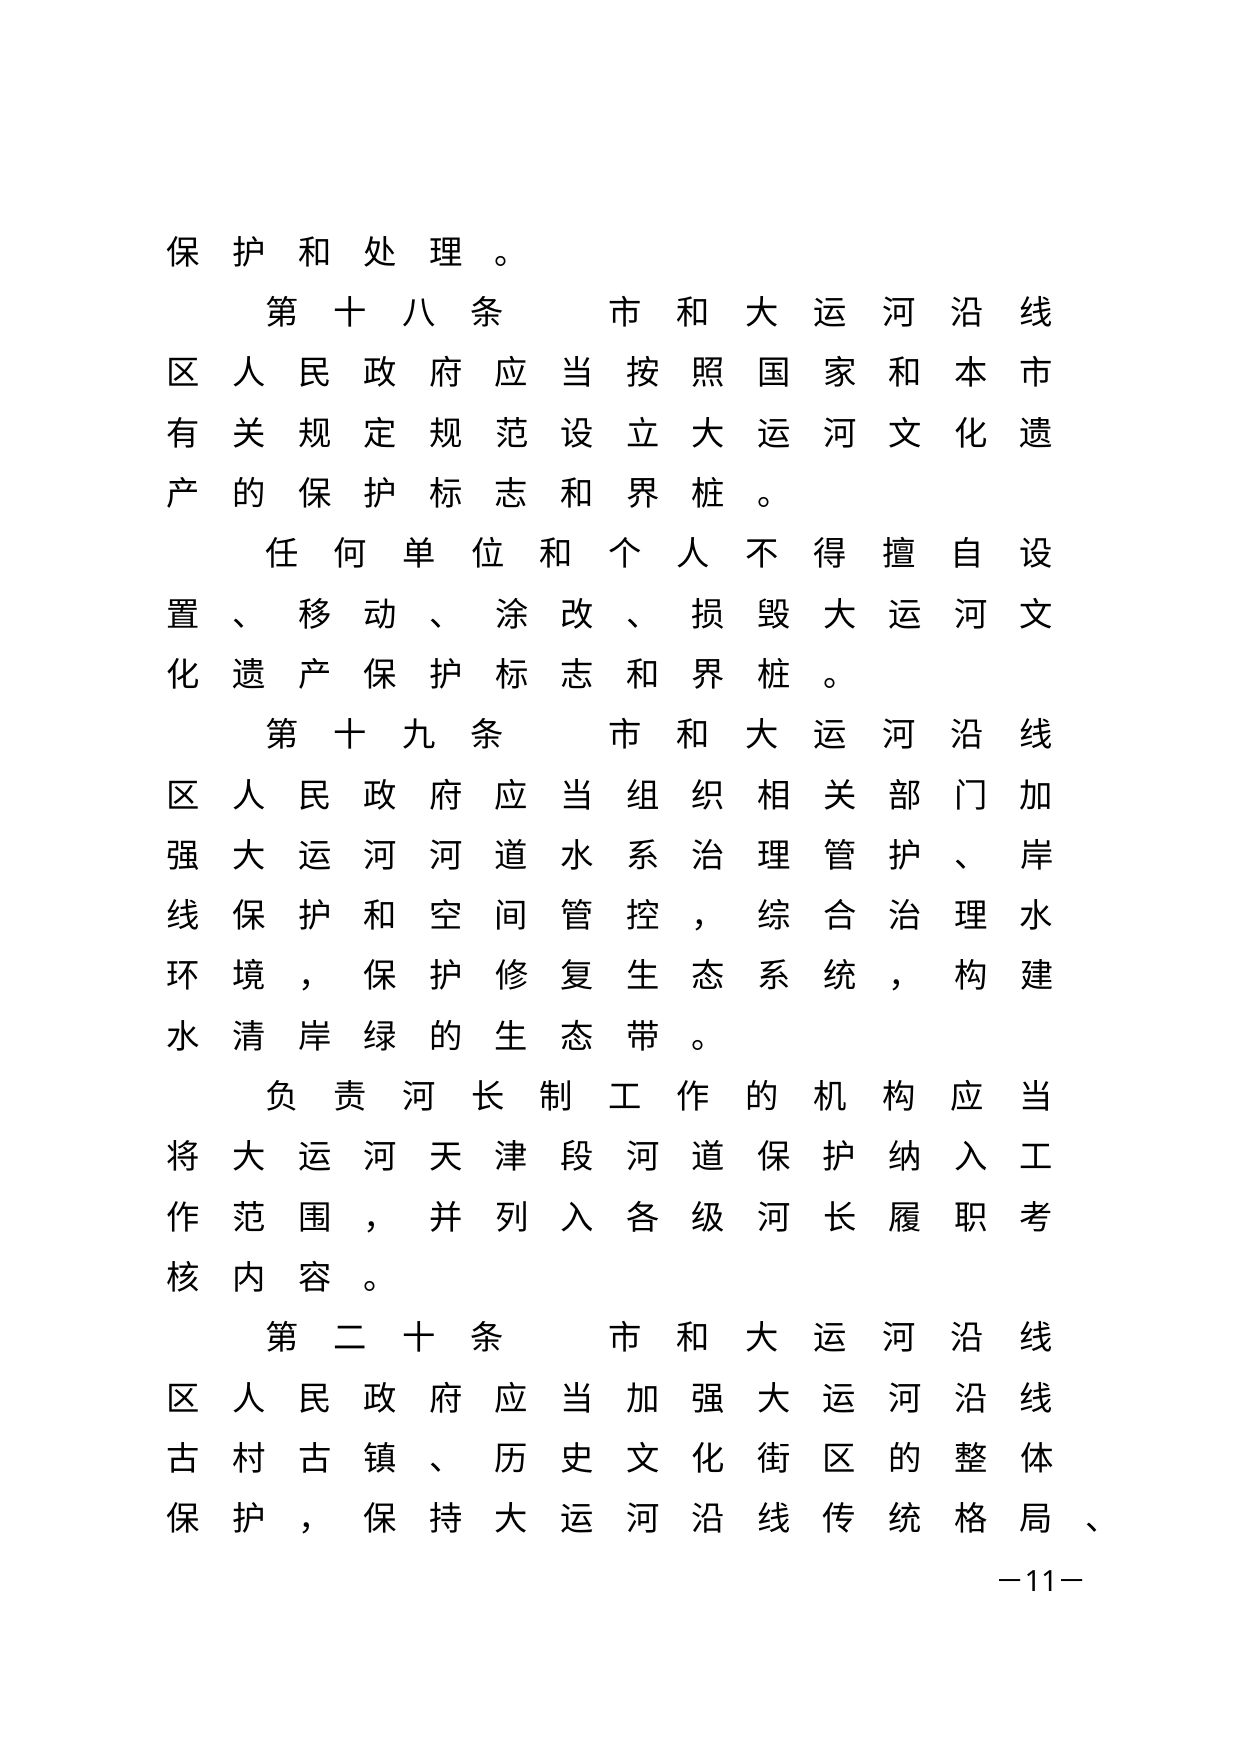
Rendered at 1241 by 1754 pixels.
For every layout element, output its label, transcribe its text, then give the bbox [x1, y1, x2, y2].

text 第十八条 市和大运河沿线区人民政府应当按照国家和本市有关规定规范设立大运河文化遗产的保护标志和界桩。 [167, 280, 1085, 521]
text 负责河长制工作的机构应当将大运河天津段河道保护纳入工作范围，并列入各级河长履职考核内容。 [167, 1064, 1085, 1305]
text 任何单位和个人不得擅自设置、移动、涂改、损毁大运河文化遗产保护标志和界桩。 [167, 521, 1085, 702]
text 在施工过程中发现文物或者疑似文物的，建设单位应当保护现场，并及时报告所在地的区文化和旅游部门。区文化和旅游部门应当在接到报告后二十四小时内赶赴现场，并在七日内提出处理意见，依法及时采取措施进行保护和处理。 [167, 219, 1085, 280]
text 第二十条 市和大运河沿线区人民政府应当加强大运河沿线古村古镇、历史文化街区的整体保护，保持大运河沿线传统格局、历史风貌和生产生活的延续性。 [167, 1305, 1085, 1546]
text 第十九条 市和大运河沿线区人民政府应当组织相关部门加强大运河河道水系治理管护、岸线保护和空间管控，综合治理水环境，保护修复生态系统，构建水清岸绿的生态带。 [167, 702, 1085, 1064]
